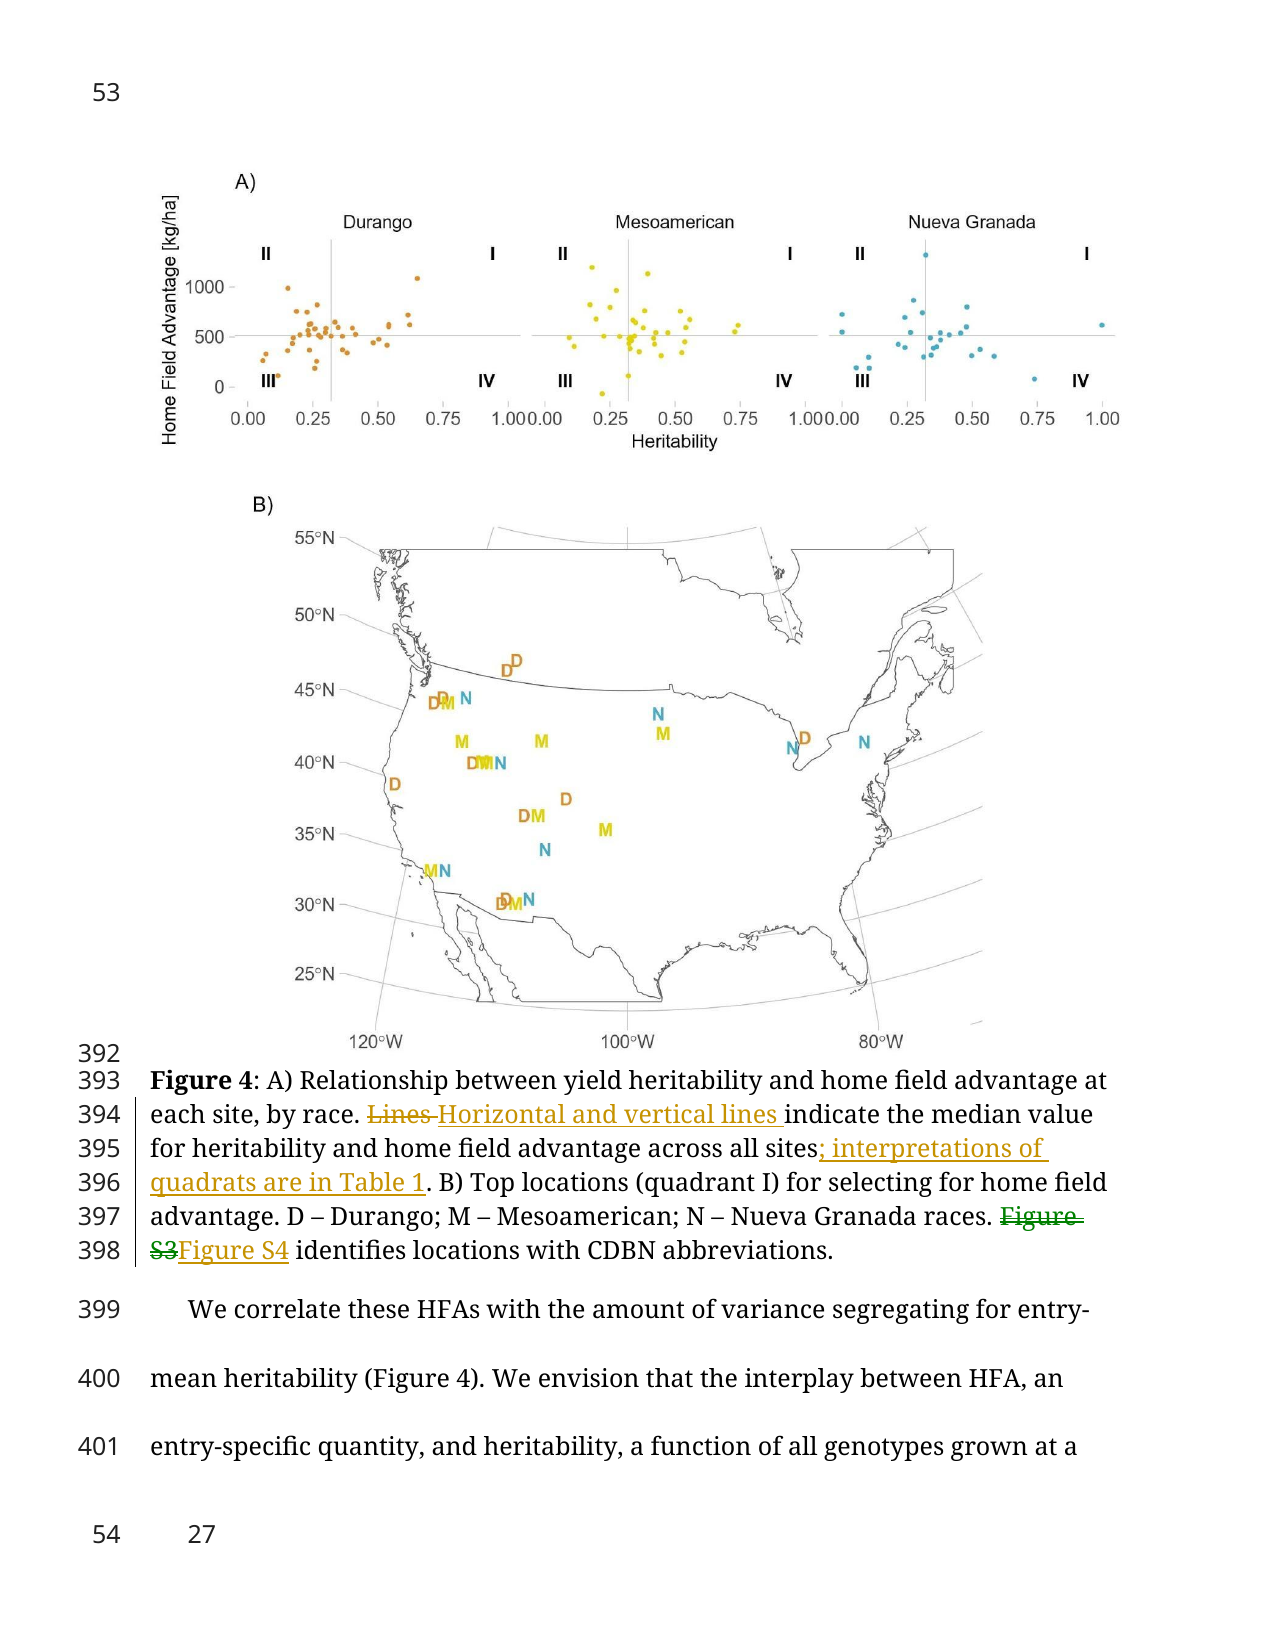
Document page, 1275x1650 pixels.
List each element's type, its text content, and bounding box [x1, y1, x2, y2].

picture [150, 162, 1125, 1063]
text Figure 4: A) Relationship between yield heritability and home field advantage at each site, by race. indicate the median value for heritability and home field advantage across all sites. B) Top locations (quadrant I) for selecting for home field advantage. D – Durango; M – Mesoamerican; N – Nueva Granada races. identifies locations with CDBN abbreviations. [150, 1063, 1125, 1267]
